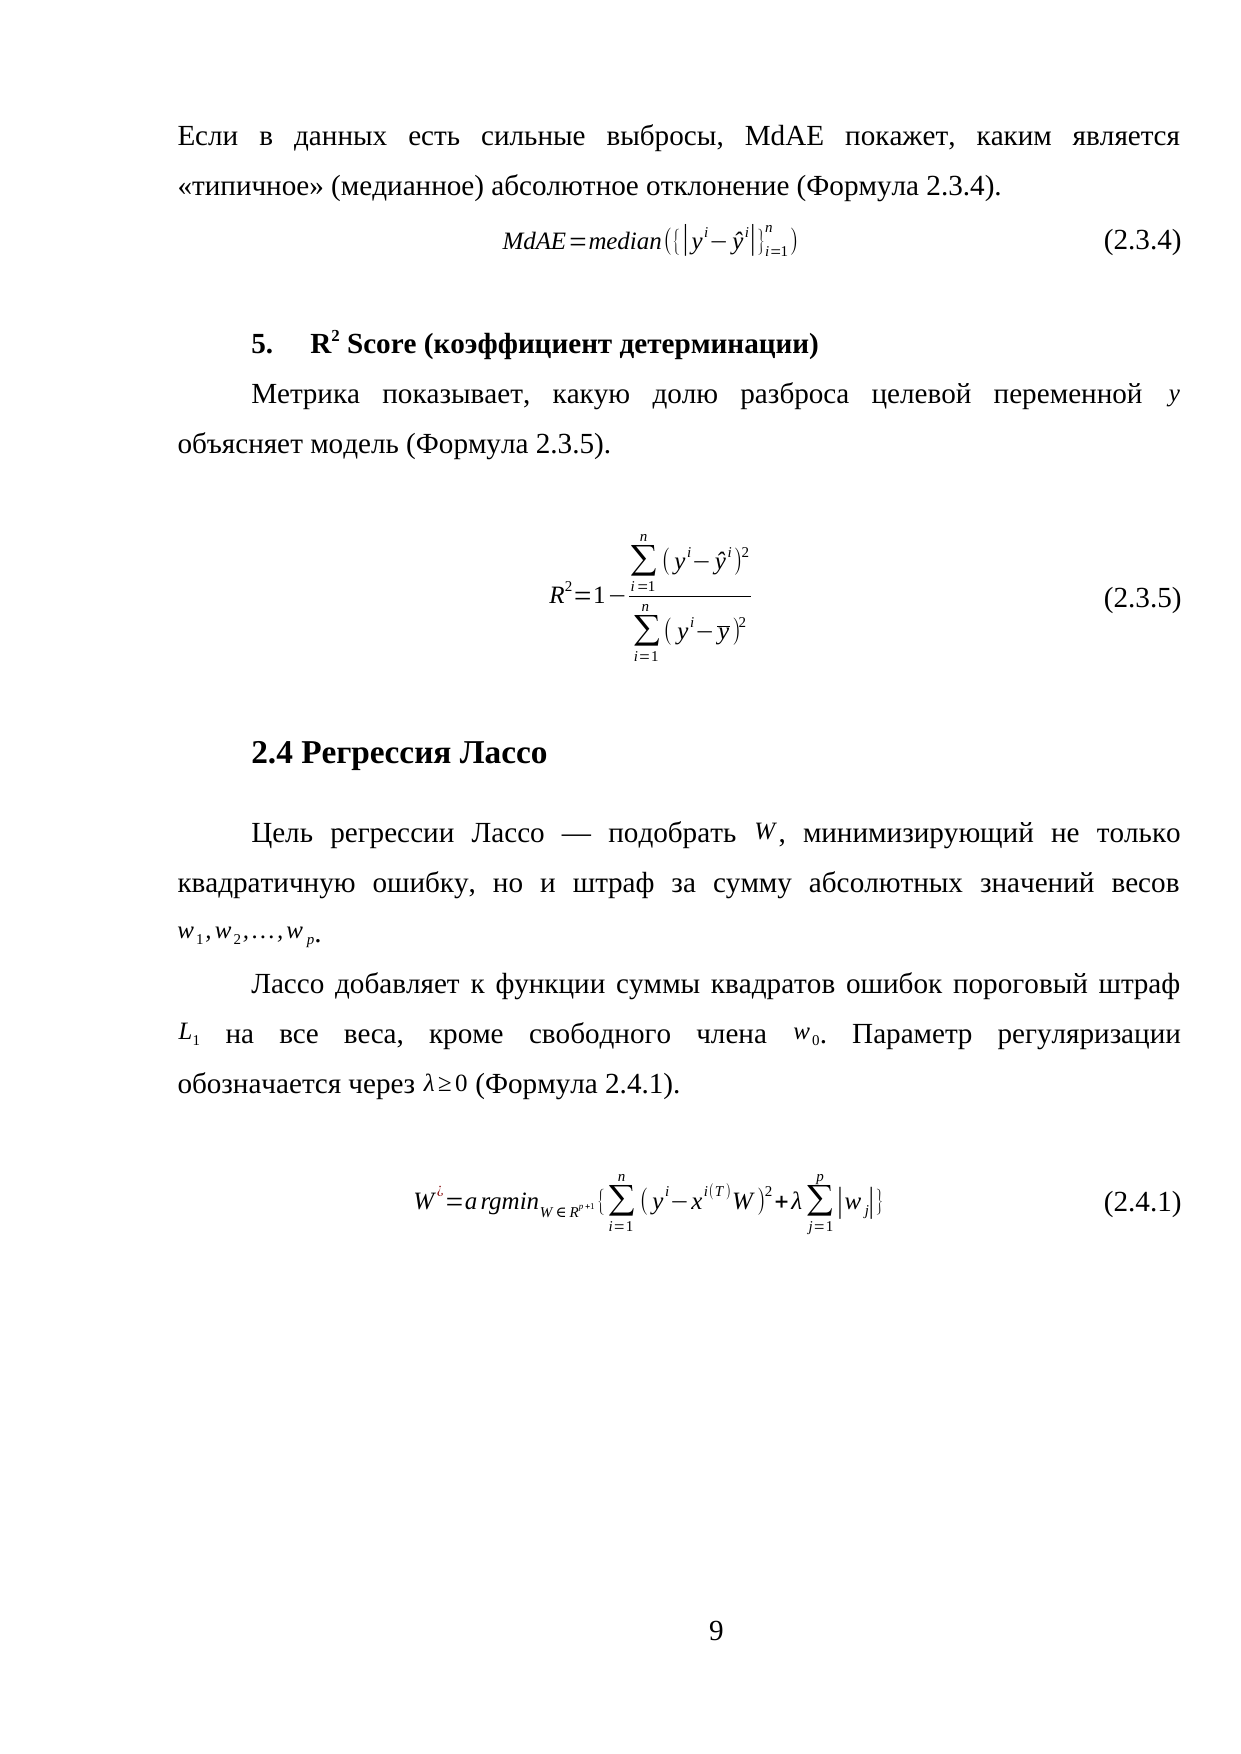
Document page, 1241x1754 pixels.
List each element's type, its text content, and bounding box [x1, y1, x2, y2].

text Цель регрессии Лассо — подобрать , минимизирующий не только квадратичную ошибку, но и штраф за сумму абсолютных значений весов . [177, 815, 1181, 949]
text (2.3.5) [177, 527, 1181, 666]
text R2 Score (коэффициент детерминации) [251, 326, 1181, 359]
text Метрика показывает, какую долю разброса целевой переменной объясняет модель (Формула 2.3.5). [177, 376, 1181, 460]
text Лассо добавляет к функции суммы квадратов ошибок пороговый штраф на все веса, кроме свободного члена . Параметр регуляризации обозначается через (Формула 2.4.1). [177, 966, 1181, 1100]
subtitle 2.4 Регрессия Лассо [177, 732, 1181, 771]
text (2.4.1) [177, 1167, 1181, 1234]
text (2.3.4) [177, 219, 1181, 259]
